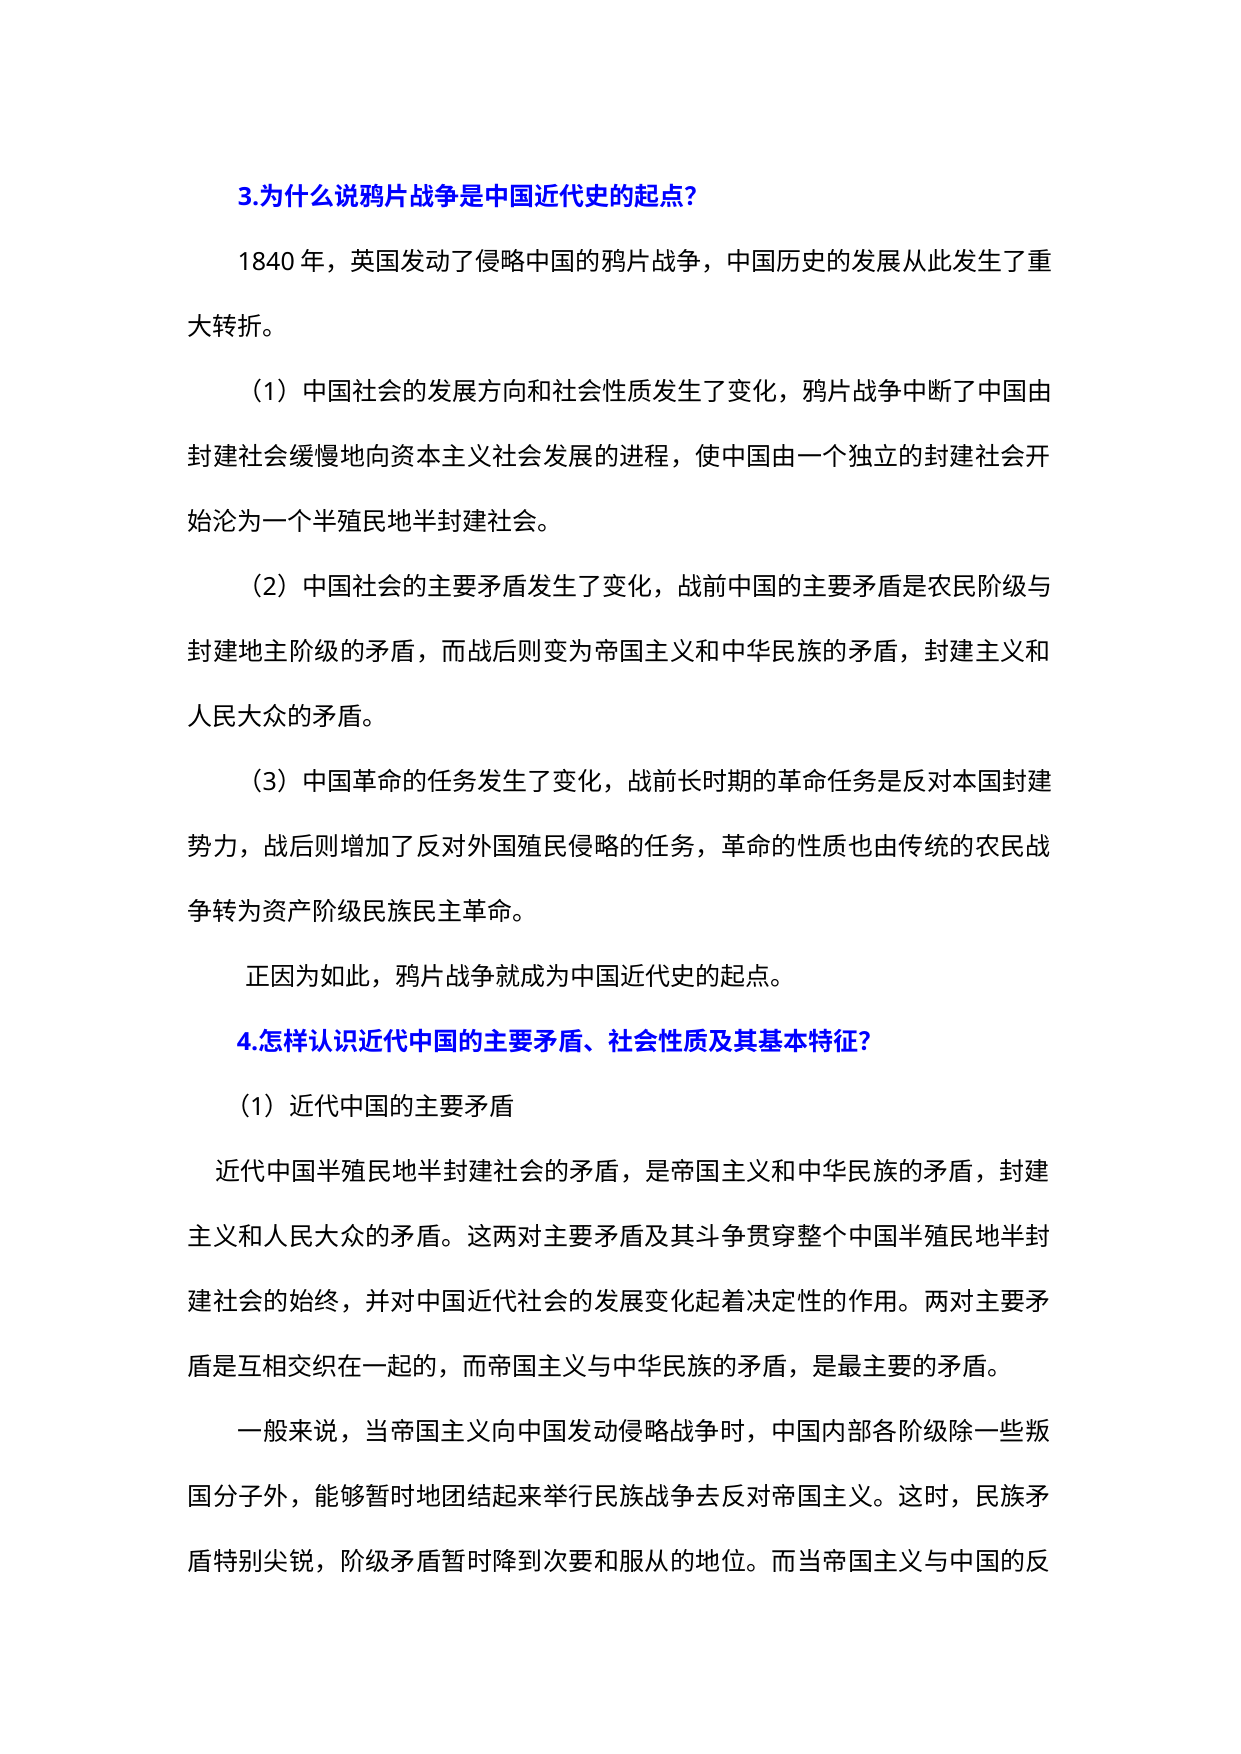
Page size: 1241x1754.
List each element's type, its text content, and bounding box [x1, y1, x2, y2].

text 1840年，英国发动了侵略中国的鸦片战争，中国历史的发展从此发生了重大转折。 [187, 227, 1053, 357]
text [187, 1397, 1053, 1592]
text （3）中国革命的任务发生了变化，战前长时期的革命任务是反对本国封建势力，战后则增加了反对外国殖民侵略的任务，革命的性质也由传统的农民战争转为资产阶级民族民主革命。 [187, 747, 1053, 942]
text （1）近代中国的主要矛盾 [187, 1072, 1053, 1137]
text （1）中国社会的发展方向和社会性质发生了变化，鸦片战争中断了中国由封建社会缓慢地向资本主义社会发展的进程，使中国由一个独立的封建社会开始沦为一个半殖民地半封建社会。 [187, 357, 1053, 552]
text 近代中国半殖民地半封建社会的矛盾，是帝国主义和中华民族的矛盾，封建主义和人民大众的矛盾。这两对主要矛盾及其斗争贯穿整个中国半殖民地半封建社会的始终，并对中国近代社会的发展变化起着决定性的作用。两对主要矛盾是互相交织在一起的，而帝国主义与中华民族的矛盾，是最主要的矛盾。 [187, 1137, 1053, 1397]
text 正因为如此，鸦片战争就成为中国近代史的起点。 [187, 942, 1053, 1007]
text 4.怎样认识近代中国的主要矛盾、社会性质及其基本特征？ [187, 1007, 1053, 1072]
text （2）中国社会的主要矛盾发生了变化，战前中国的主要矛盾是农民阶级与封建地主阶级的矛盾，而战后则变为帝国主义和中华民族的矛盾，封建主义和人民大众的矛盾。 [187, 552, 1053, 747]
text 3.为什么说鸦片战争是中国近代史的起点？ [187, 162, 1053, 227]
